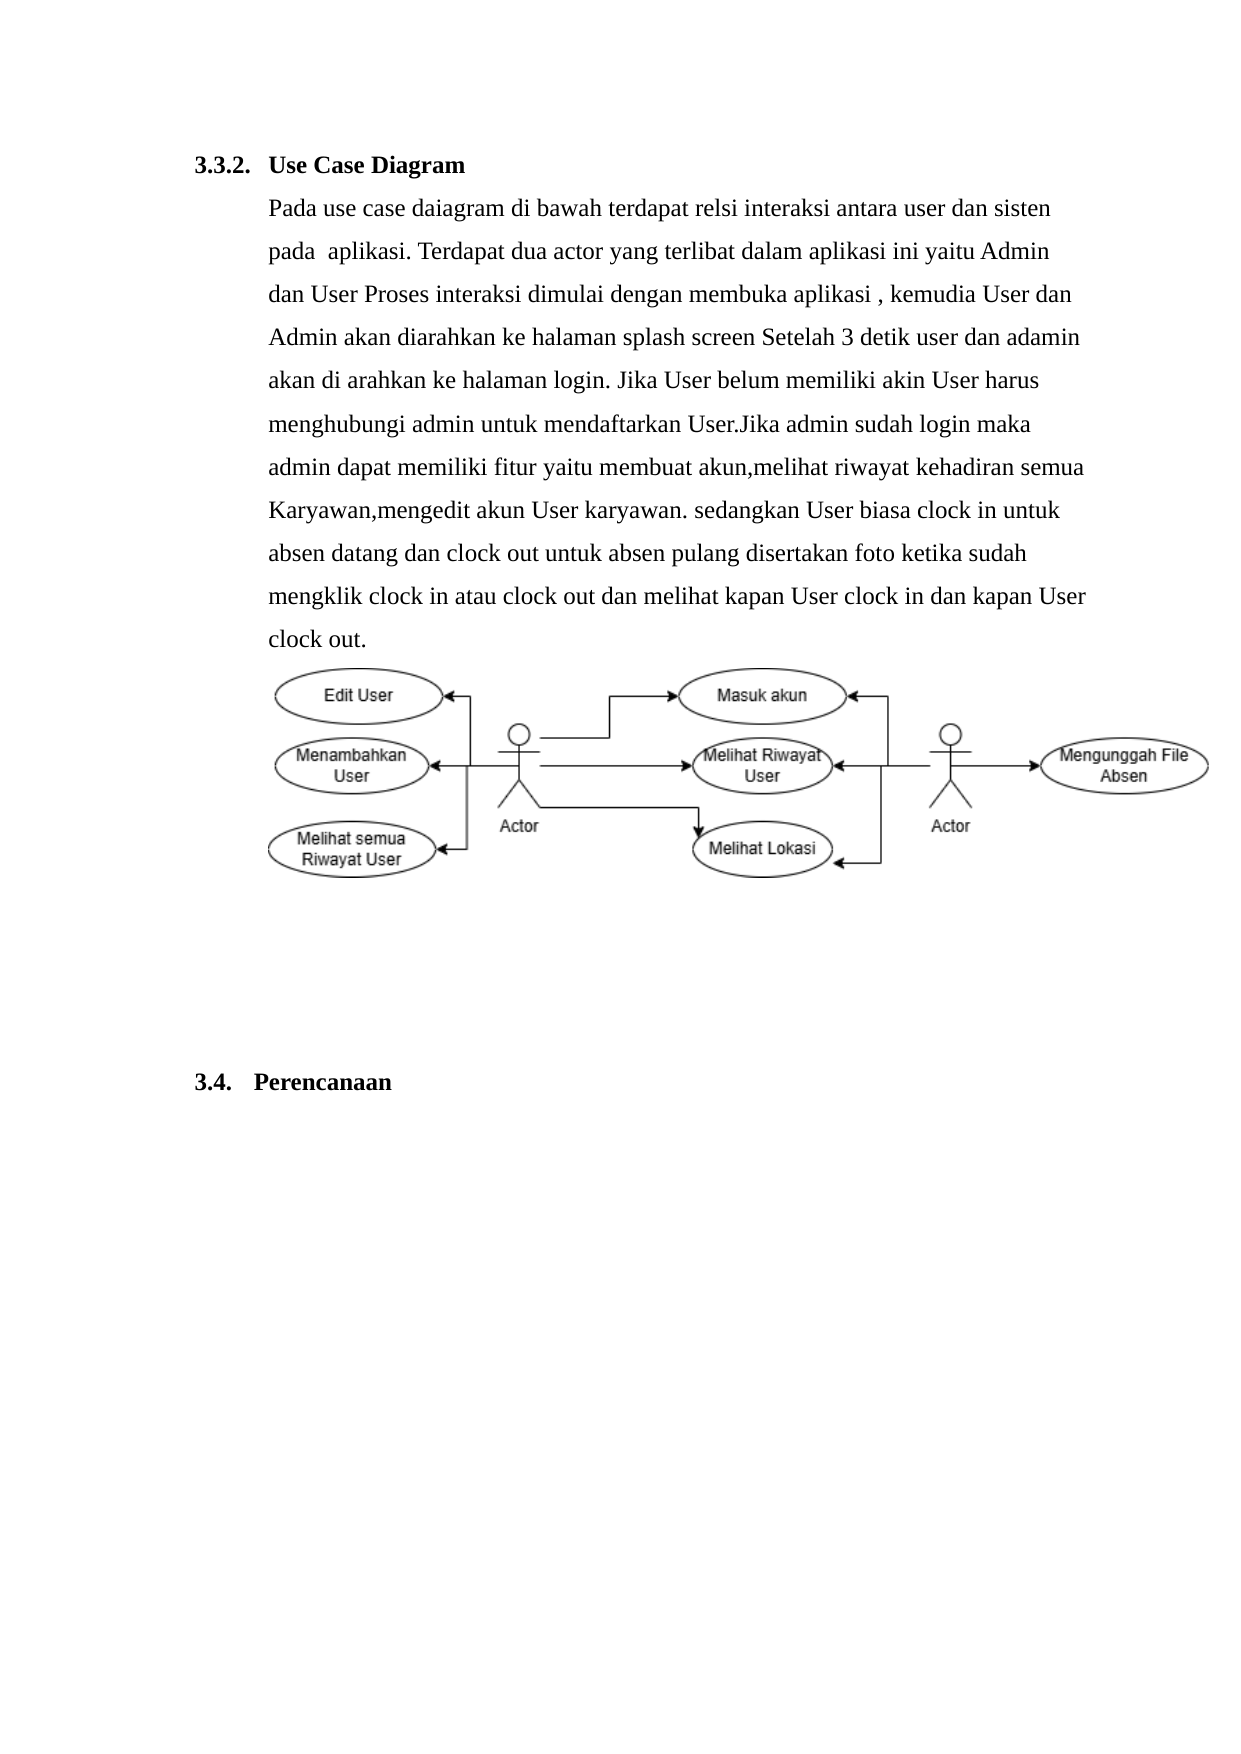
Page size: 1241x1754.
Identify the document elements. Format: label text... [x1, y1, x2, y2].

list Pada use case daiagram di bawah terdapat relsi interaksi antara user dan sisten pada aplikasi. Terdapat dua actor yang terlibat dalam aplikasi ini yaitu Admin dan User Proses interaksi dimulai dengan membuka aplikasi , kemudia User dan Admin akan diarahkan ke halaman splash screen Setelah 3 detik user dan adamin akan di arahkan ke halaman login. Jika User belum memiliki akin User harus menghubungi admin untuk mendaftarkan User.Jika admin sudah login maka admin dapat memiliki fitur yaitu membuat akun,melihat riwayat kehadiran semua Karyawan,mengedit akun User karyawan. sedangkan User biasa clock in untuk absen datang dan clock out untuk absen pulang disertakan foto ketika sudah mengklik clock in atau clock out dan melihat kapan User clock in dan kapan User clock out. [268, 193, 1090, 668]
picture [268, 668, 1209, 878]
list Perencanaan [194, 1067, 1090, 1096]
list Use Case Diagram [194, 150, 1090, 179]
